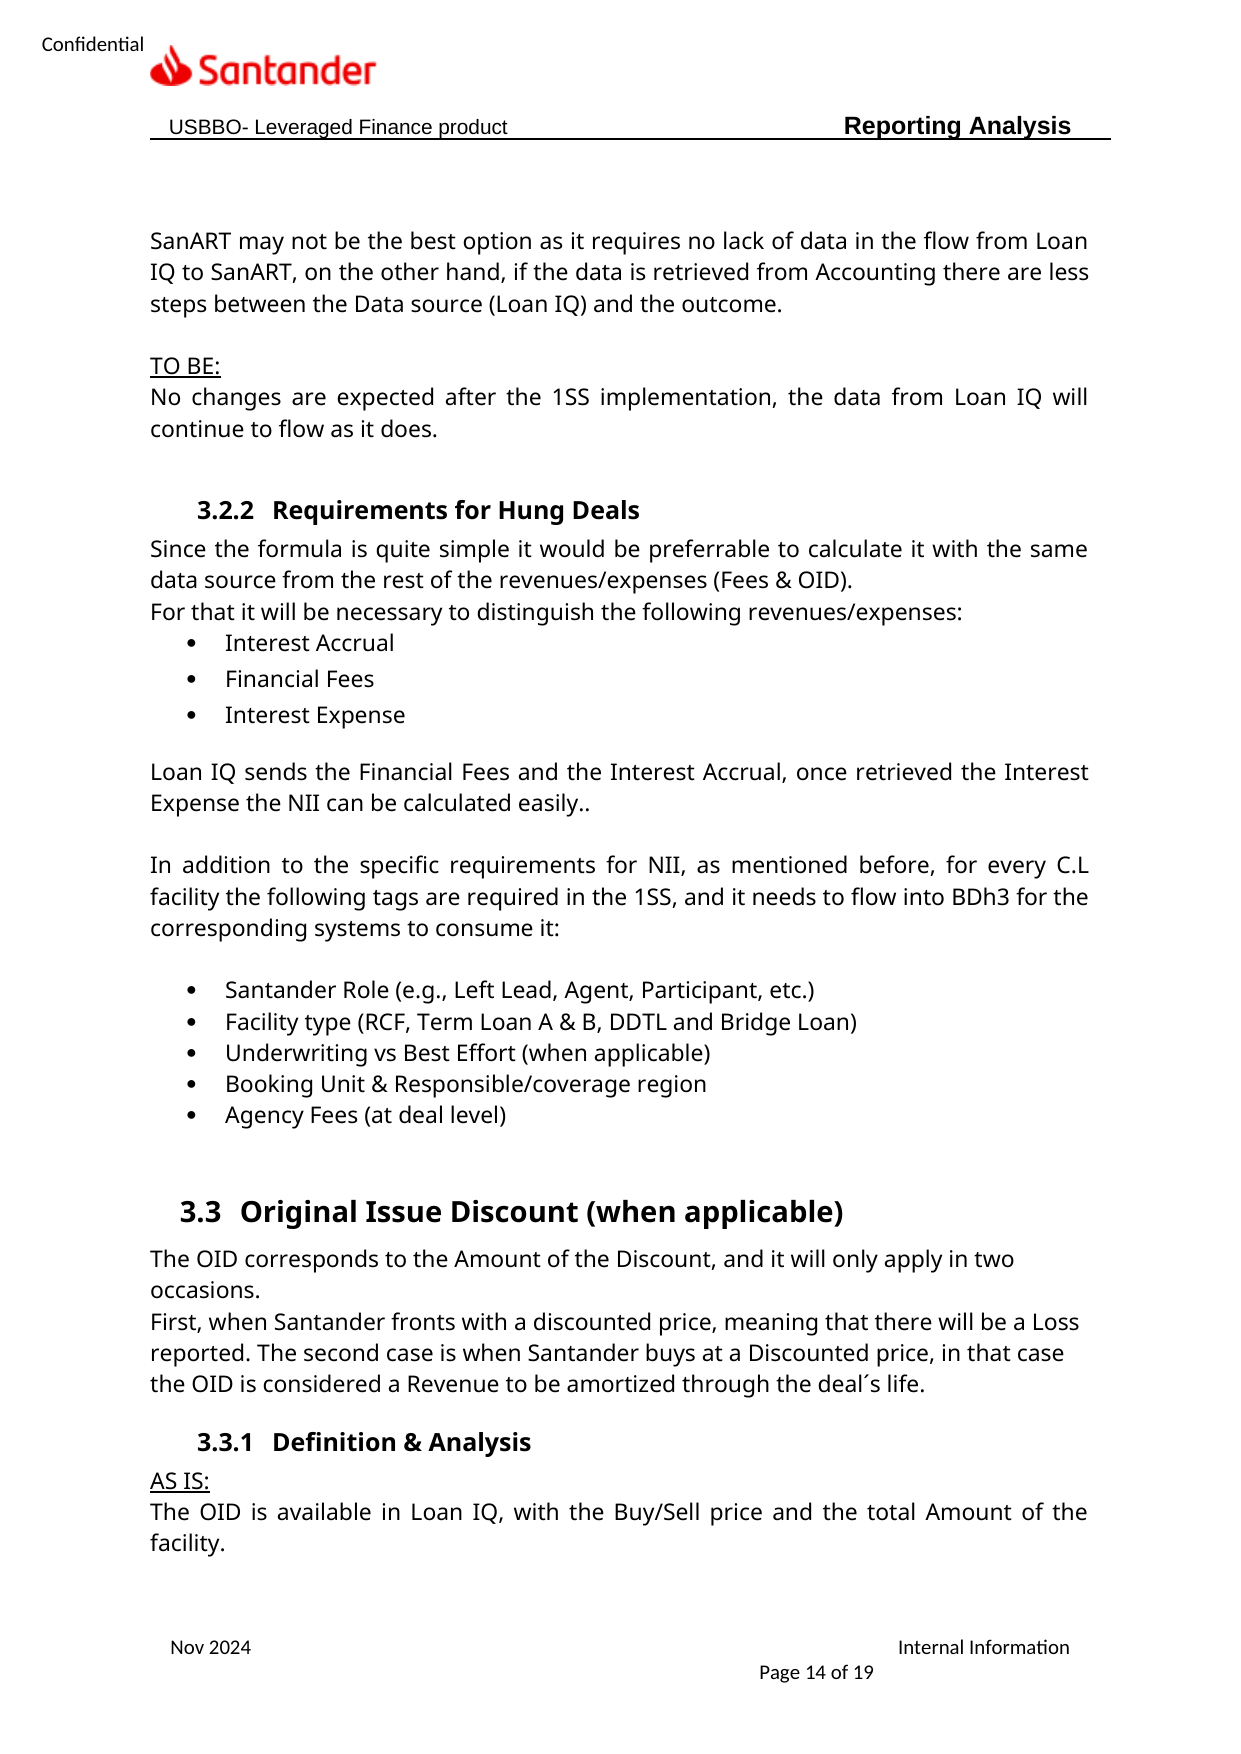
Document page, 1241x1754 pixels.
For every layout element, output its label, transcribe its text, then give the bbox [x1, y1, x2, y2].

list Interest Accrual [187, 627, 1090, 658]
text SanART may not be the best option as it requires no lack of data in the flow from Loan IQ to SanART, on the other hand, if the data is retrieved from Accounting there are less steps between the Data source (Loan IQ) and the outcome. [150, 225, 1090, 319]
text For that it will be necessary to distinguish the following revenues/expenses: [150, 596, 1090, 627]
text TO BE: [150, 350, 1090, 381]
list Interest Expense [187, 699, 1090, 730]
subtitle Definition & Analysis [197, 1424, 1090, 1458]
text No changes are expected after the 1SS implementation, the data from Loan IQ will continue to flow as it does. [150, 381, 1090, 444]
text Since the formula is quite simple it would be preferrable to calculate it with the same data source from the rest of the revenues/expenses (Fees & OID). [150, 533, 1090, 596]
list Facility type (RCF, Term Loan A & B, DDTL and Bridge Loan) [187, 1005, 1090, 1037]
text The OID is available in Loan IQ, with the Buy/Sell price and the total Amount of the facility. [150, 1496, 1090, 1558]
text The OID corresponds to the Amount of the Discount, and it will only apply in two occasions. First, when Santander fronts with a discounted price, meaning that there will be a Loss reported. The second case is when Santander buys at a Discounted price, in that case the OID is considered a Revenue to be amortized through the deal´s life. [150, 1243, 1090, 1399]
subtitle Original Issue Discount (when applicable) [179, 1191, 1090, 1231]
text Loan IQ sends the Financial Fees and the Interest Accrual, once retrieved the Interest Expense the NII can be calculated easily.. [150, 755, 1090, 818]
list Agency Fees (at deal level) [187, 1099, 1090, 1130]
text In addition to the specific requirements for NII, as mentioned before, for every C.L facility the following tags are required in the 1SS, and it needs to flow into BDh3 for the corresponding systems to consume it: [150, 849, 1090, 943]
text AS IS: [150, 1464, 1090, 1496]
list Financial Fees [187, 663, 1090, 694]
list Booking Unit & Responsible/coverage region [187, 1068, 1090, 1099]
picture [150, 45, 377, 86]
list Santander Role (e.g., Left Lead, Agent, Participant, etc.) [187, 974, 1090, 1005]
list Underwriting vs Best Effort (when applicable) [187, 1037, 1090, 1068]
subtitle Requirements for Hung Deals [197, 493, 1090, 527]
